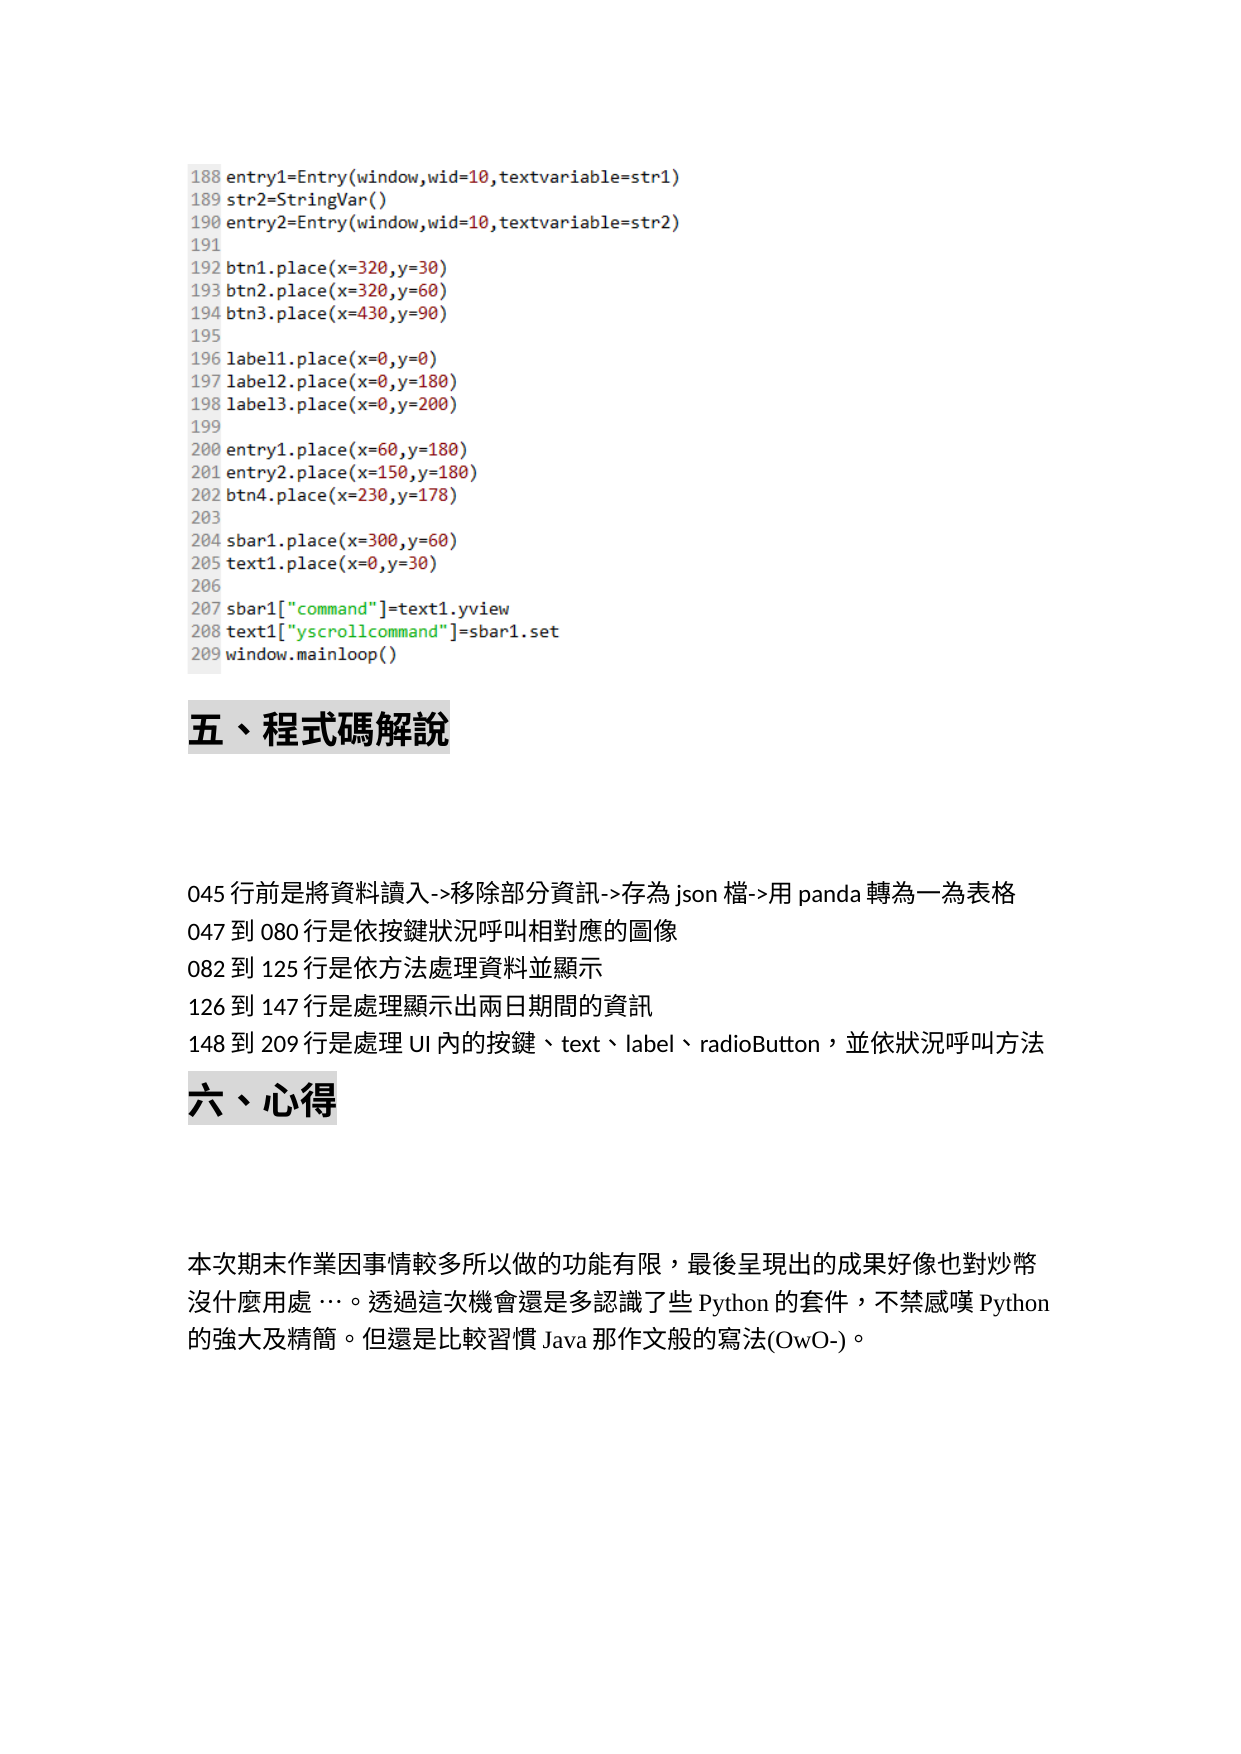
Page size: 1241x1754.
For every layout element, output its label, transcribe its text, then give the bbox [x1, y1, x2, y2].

text 082到125行是依方法處理資料並顯示 [187, 948, 1053, 986]
subtitle 六、心得 [187, 1061, 1053, 1136]
text 126到147行是處理顯示出兩日期間的資訊 [187, 986, 1053, 1023]
picture [187, 164, 1042, 674]
text 045行前是將資料讀入->移除部分資訊->存為json檔->用panda轉為一為表格 [187, 873, 1053, 911]
text 047到080行是依按鍵狀況呼叫相對應的圖像 [187, 911, 1053, 948]
text 本次期末作業因事情較多所以做的功能有限，最後呈現出的成果好像也對炒幣沒什麼用處 …。透過這次機會還是多認識了些Python的套件，不禁感嘆Python的強大及精簡。但還是比較習慣Java那作文般的寫法(OwO-)。 [187, 1244, 1053, 1357]
text 148到209行是處理UI內的按鍵、text、label、radioButton，並依狀況呼叫方法 [187, 1023, 1053, 1061]
subtitle 五、程式碼解說 [187, 689, 1053, 764]
